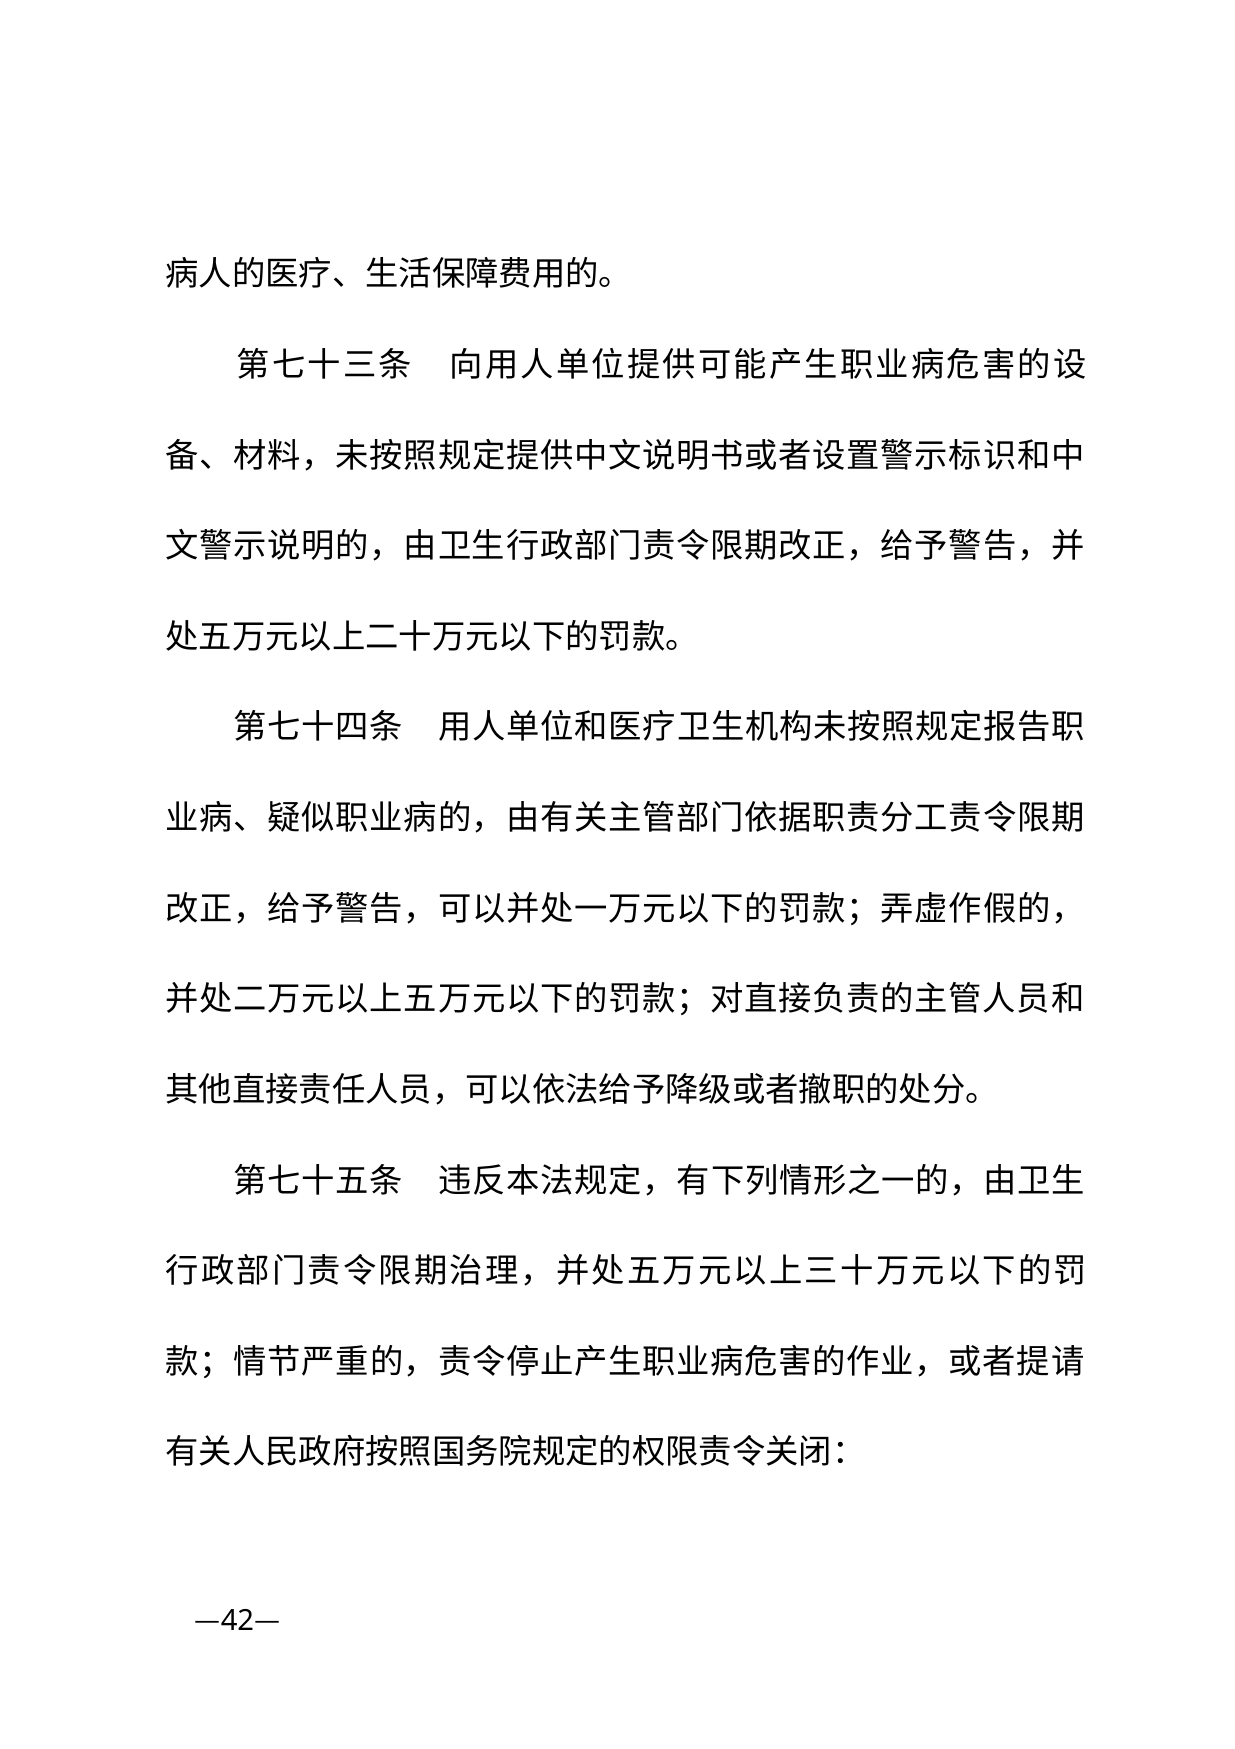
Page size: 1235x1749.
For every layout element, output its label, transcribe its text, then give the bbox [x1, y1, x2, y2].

text 第七十三条 向用人单位提供可能产生职业病危害的设备、材料，未按照规定提供中文说明书或者设置警示标识和中文警示说明的，由卫生行政部门责令限期改正，给予警告，并处五万元以上二十万元以下的罚款。 [165, 317, 1087, 679]
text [165, 226, 1087, 317]
text 第七十五条 违反本法规定，有下列情形之一的，由卫生行政部门责令限期治理，并处五万元以上三十万元以下的罚款；情节严重的，责令停止产生职业病危害的作业，或者提请有关人民政府按照国务院规定的权限责令关闭： [165, 1132, 1087, 1495]
text 第七十四条 用人单位和医疗卫生机构未按照规定报告职业病、疑似职业病的，由有关主管部门依据职责分工责令限期改正，给予警告，可以并处一万元以下的罚款；弄虚作假的，并处二万元以上五万元以下的罚款；对直接负责的主管人员和其他直接责任人员，可以依法给予降级或者撤职的处分。 [165, 679, 1087, 1132]
